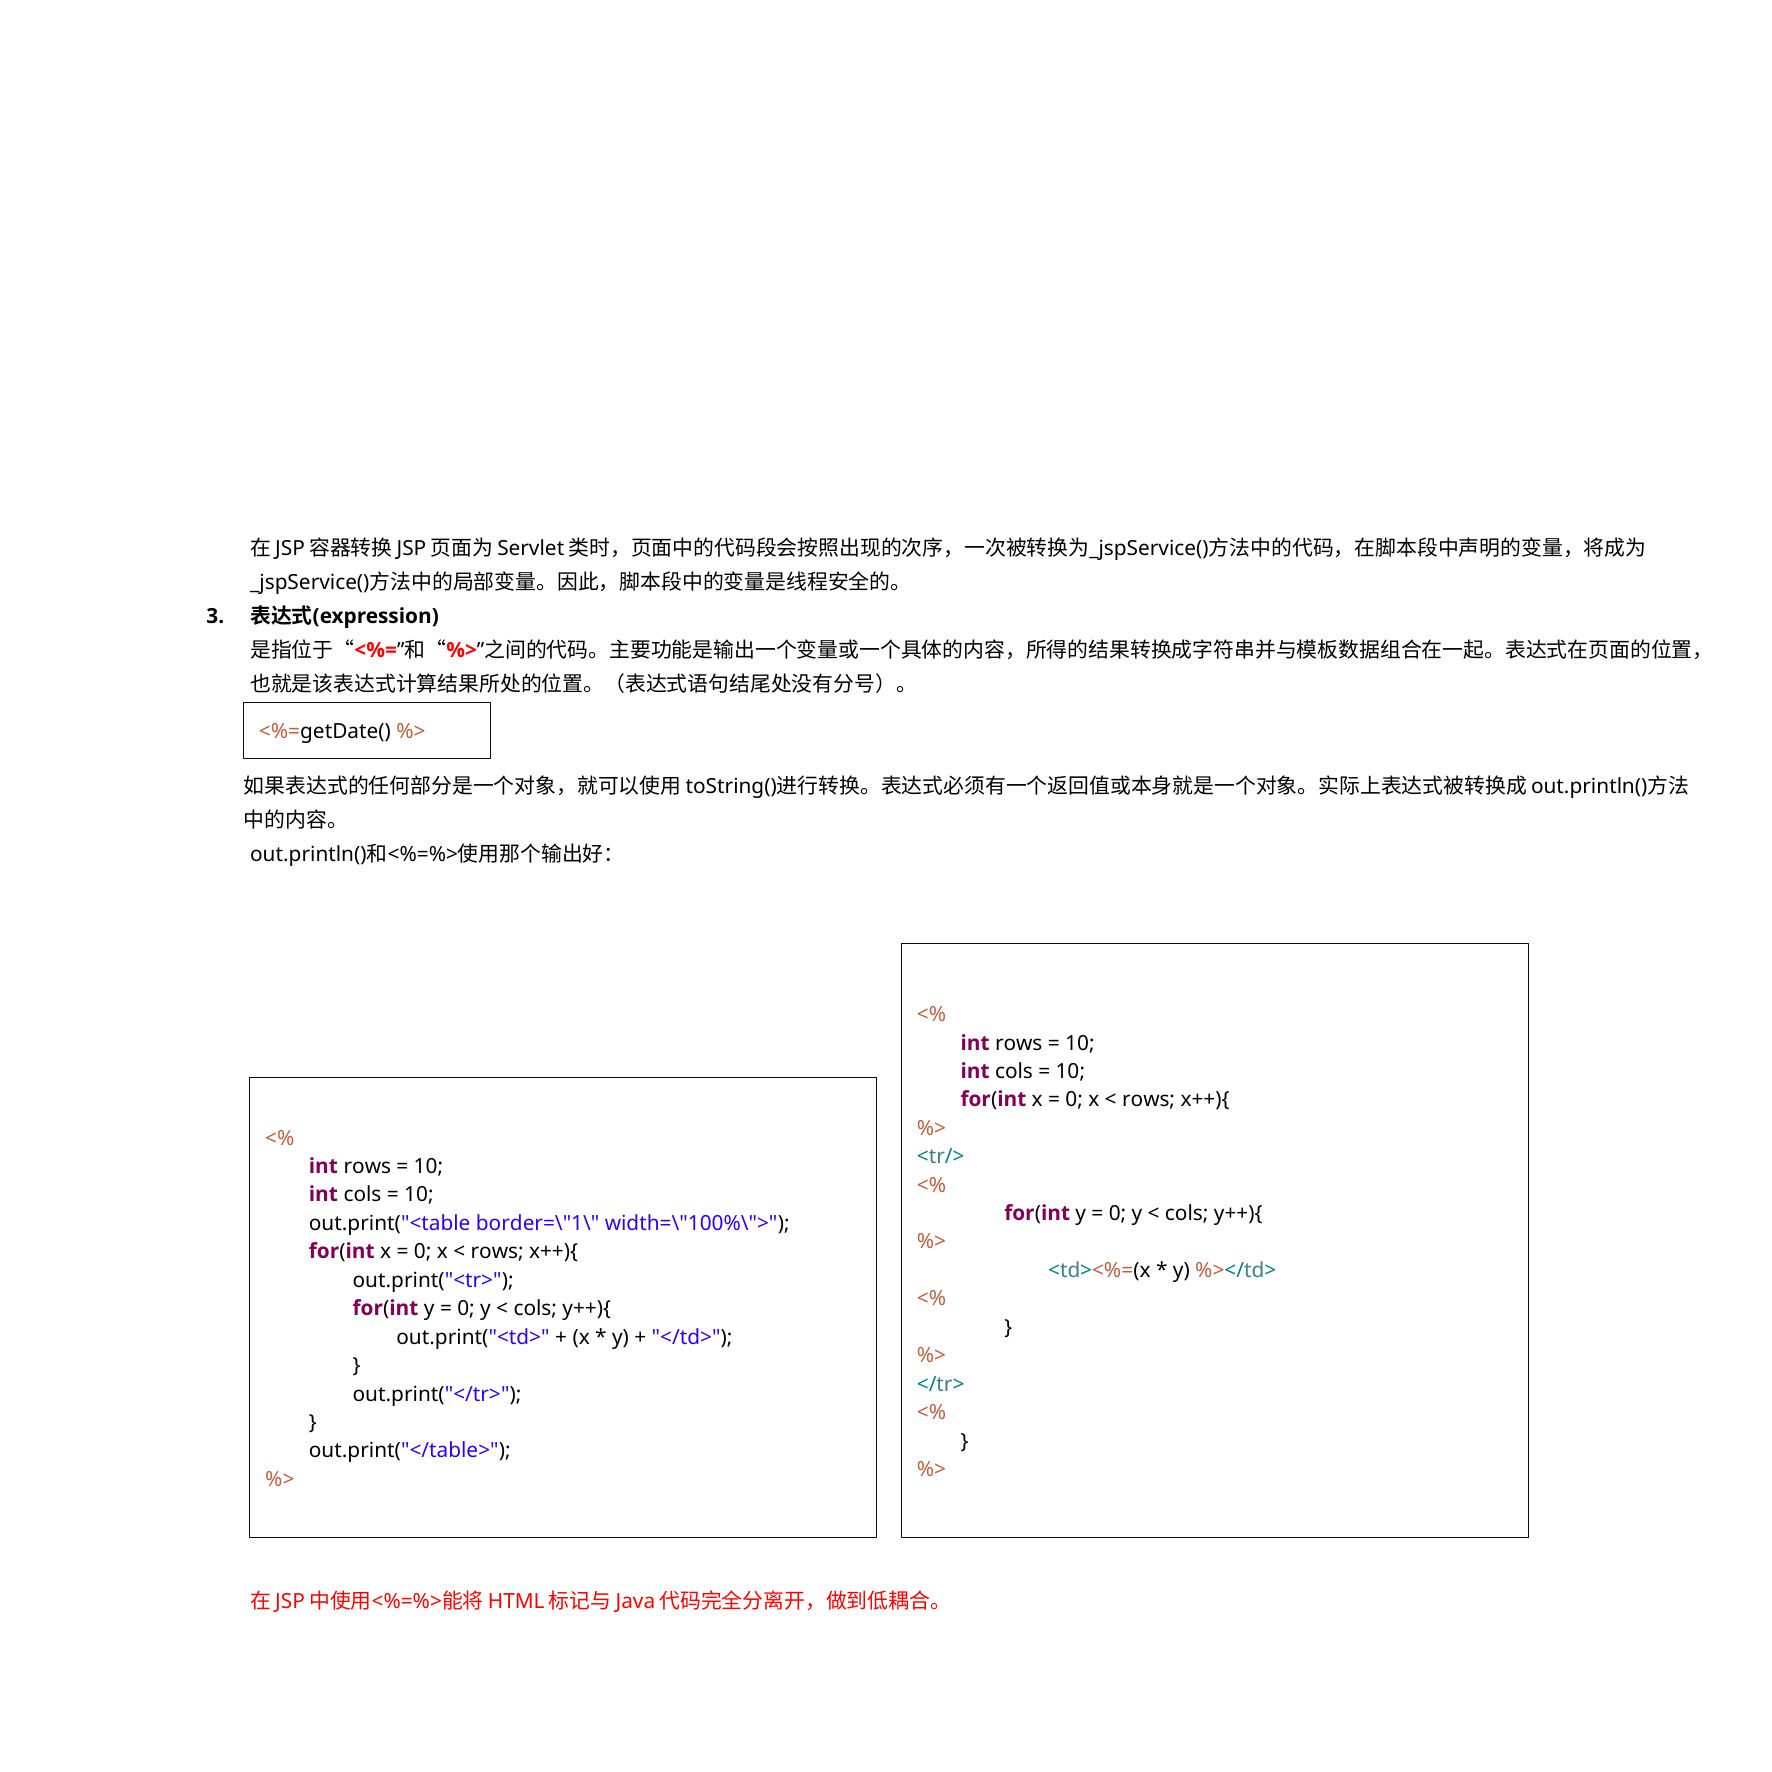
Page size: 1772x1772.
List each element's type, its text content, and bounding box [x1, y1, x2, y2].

text 在JSP容器转换JSP页面为Servlet类时，页面中的代码段会按照出现的次序，一次被转换为_jspService()方法中的代码，在脚本段中声明的变量，将成为_jspService()方法中的局部变量。因此，脚本段中的变量是线程安全的。 [250, 529, 1697, 597]
text out.println()和<%=%>使用那个输出好： [244, 835, 1697, 869]
text 在JSP中使用<%=%>能将HTML标记与Java代码完全分离开，做到低耦合。 [244, 1582, 1697, 1616]
list 表达式(expression) [206, 597, 1697, 631]
text 是指位于“<%=”和“%>”之间的代码。主要功能是输出一个变量或一个具体的内容，所得的结果转换成字符串并与模板数据组合在一起。表达式在页面的位置，也就是该表达式计算结果所处的位置。（表达式语句结尾处没有分号）。 [250, 631, 1697, 699]
text 如果表达式的任何部分是一个对象，就可以使用toString()进行转换。表达式必须有一个返回值或本身就是一个对象。实际上表达式被转换成out.println()方法中的内容。 [244, 767, 1697, 835]
